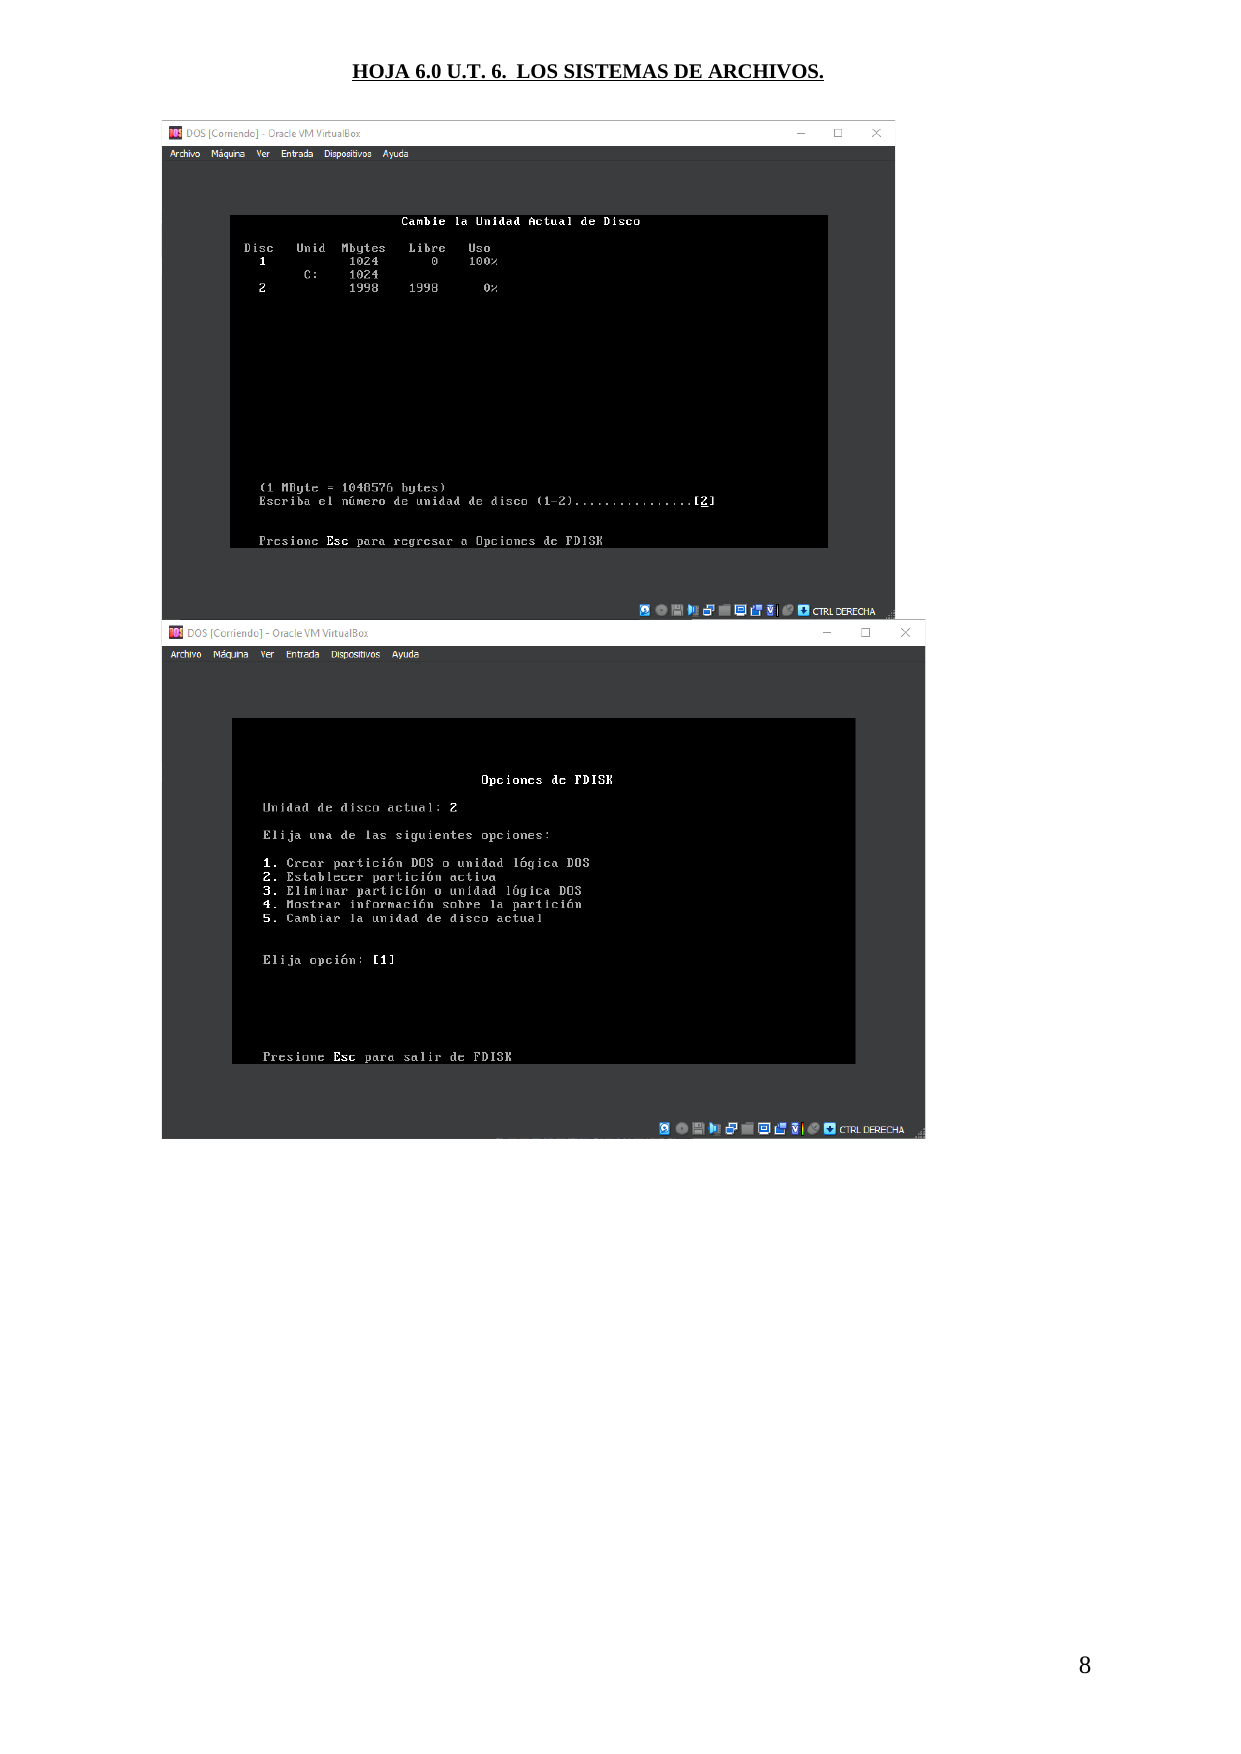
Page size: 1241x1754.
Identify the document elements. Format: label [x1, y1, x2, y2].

picture [161, 120, 926, 1139]
